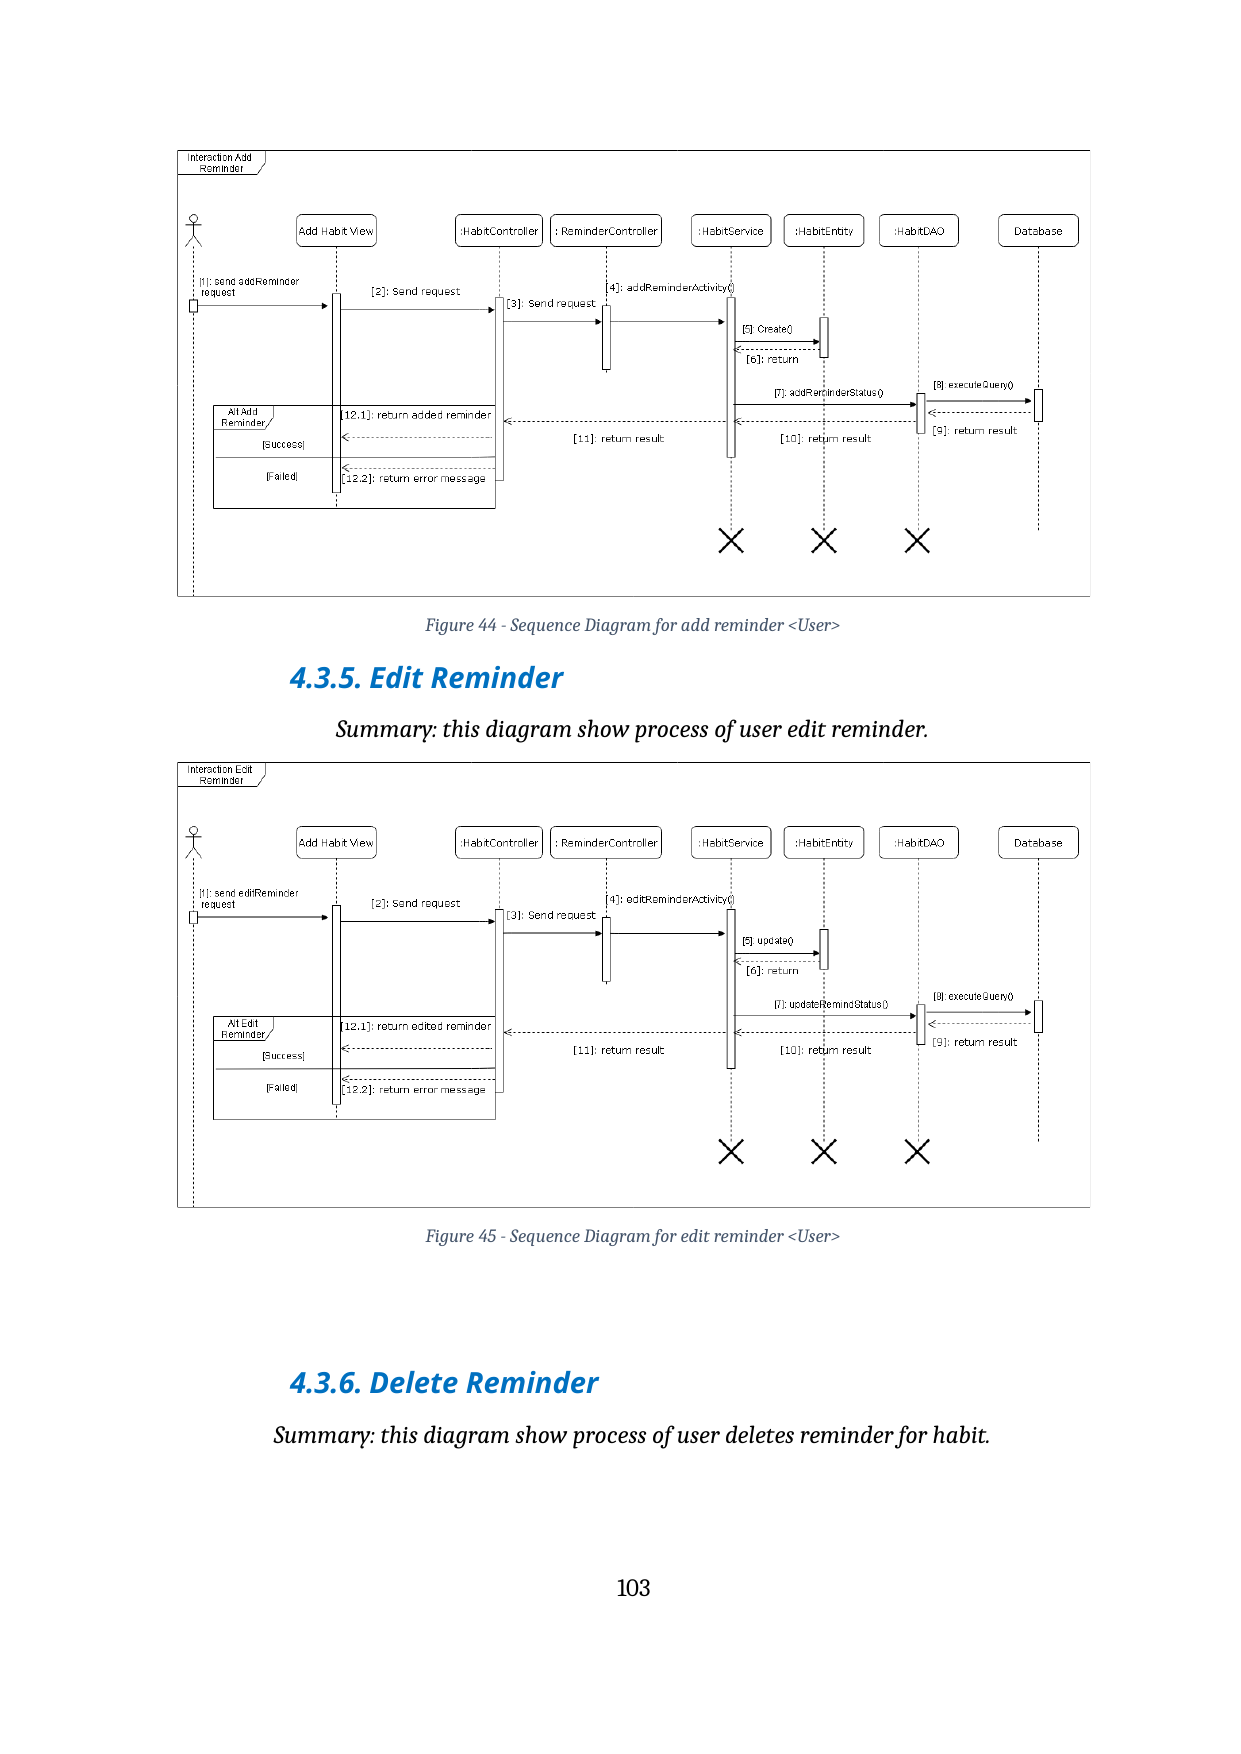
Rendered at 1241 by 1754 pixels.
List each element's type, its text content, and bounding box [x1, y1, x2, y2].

list Delete Reminder [290, 1362, 1090, 1402]
picture [177, 762, 1091, 1208]
text Summary: this diagram show process of user deletes reminder for habit. [177, 1421, 1090, 1449]
text Figure 44 - Sequence Diagram for add reminder <User> [177, 614, 1090, 636]
picture [177, 150, 1091, 597]
text Figure 45 - Sequence Diagram for edit reminder <User> [177, 1226, 1090, 1247]
text Summary: this diagram show process of user edit reminder. [177, 715, 1090, 744]
list Edit Reminder [290, 657, 1090, 697]
